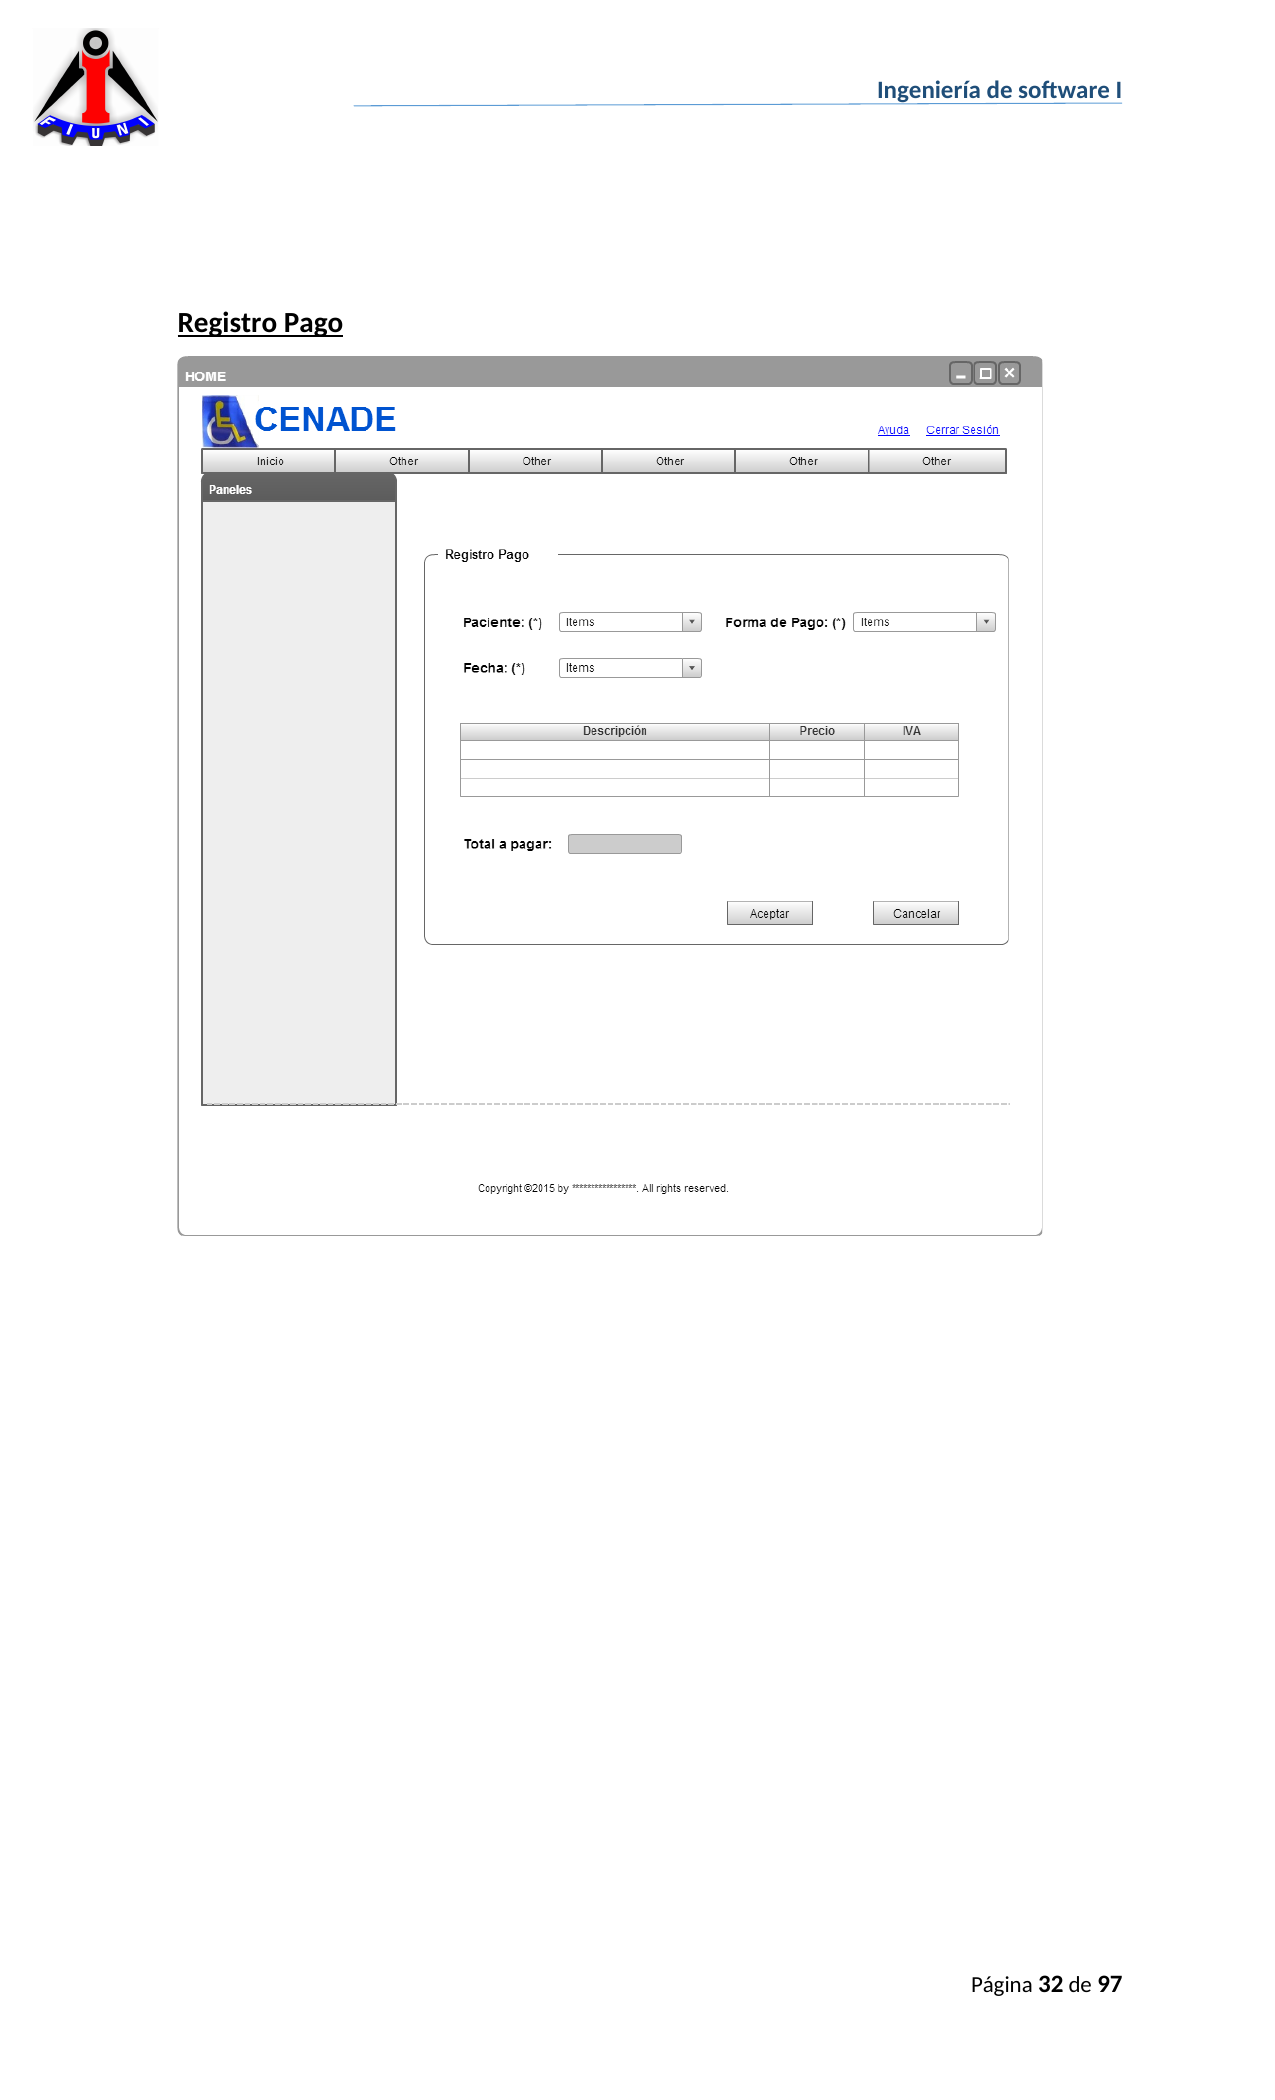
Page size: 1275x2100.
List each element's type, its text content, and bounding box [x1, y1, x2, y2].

picture [177, 356, 1043, 1236]
text Registro Pago [177, 304, 1122, 340]
picture [32, 28, 159, 146]
